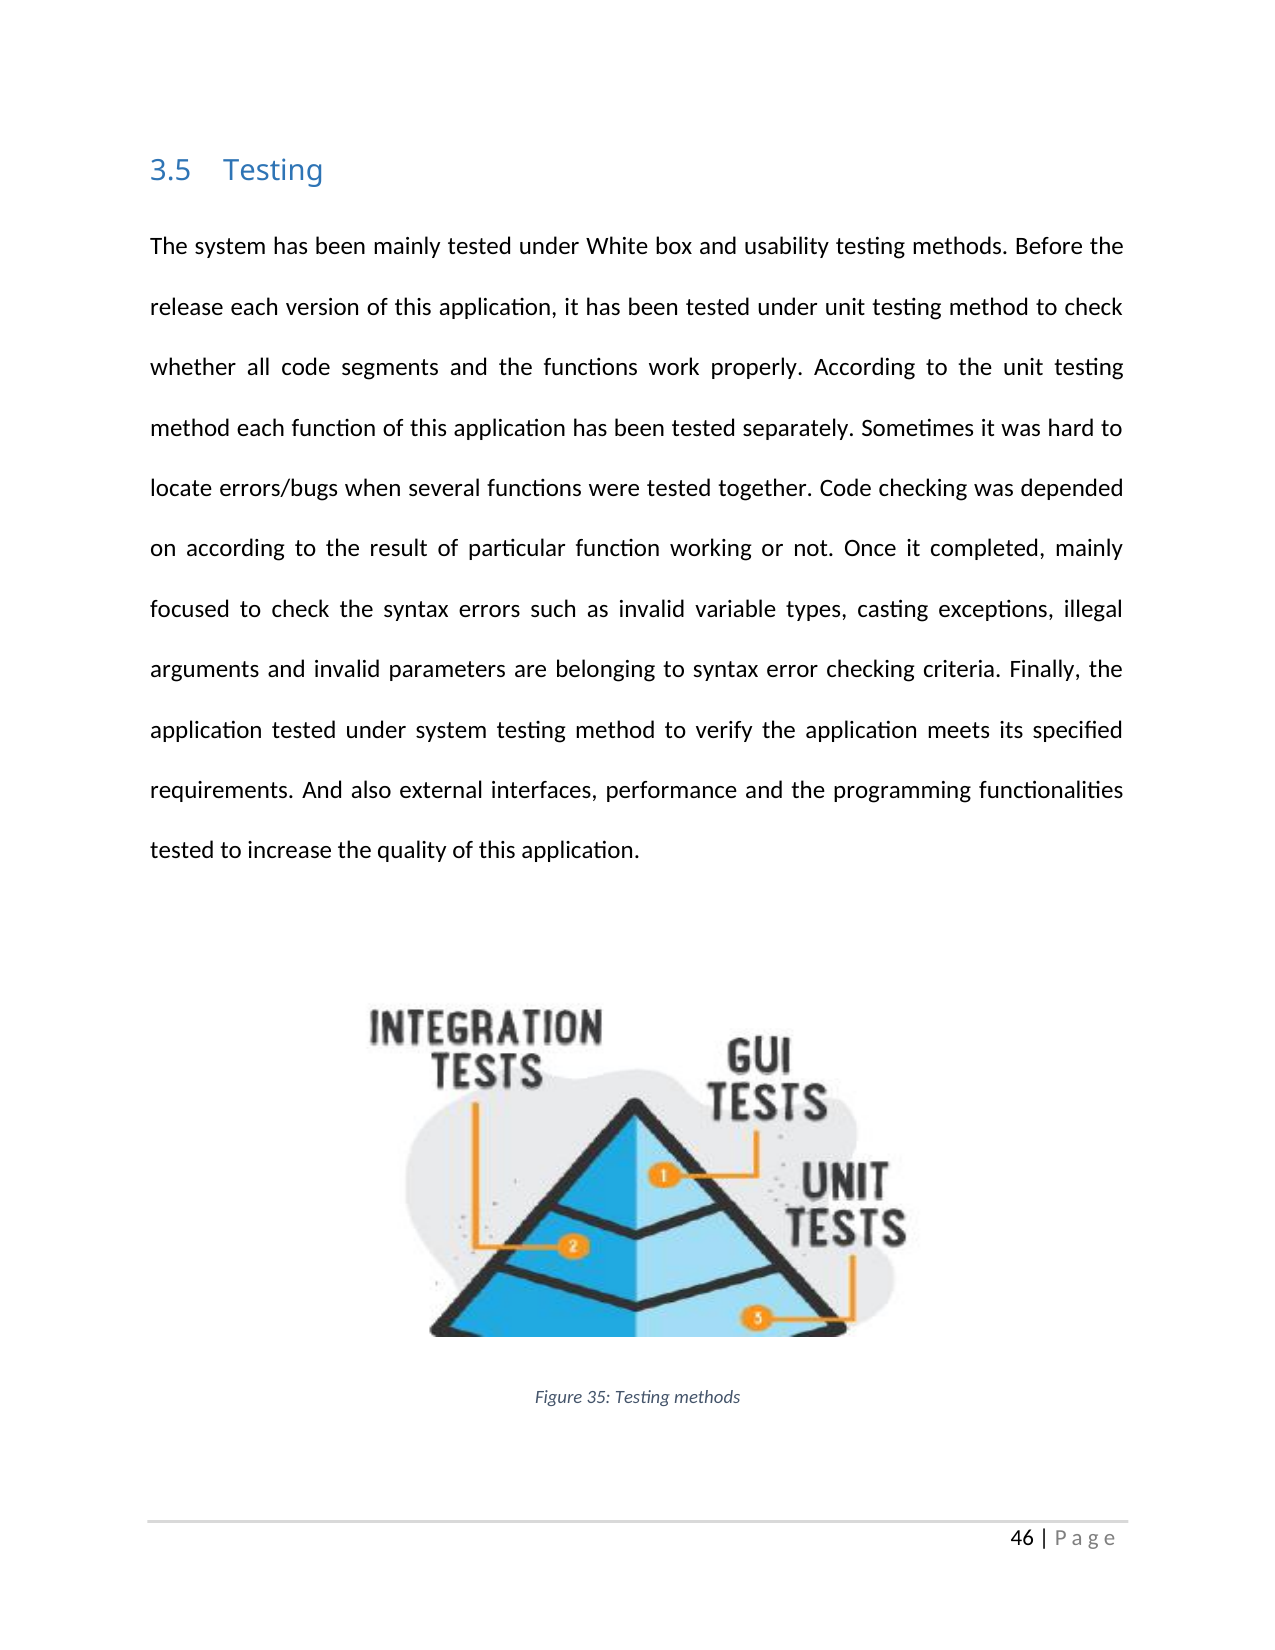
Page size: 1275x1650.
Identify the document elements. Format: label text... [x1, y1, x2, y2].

text 46 | P a g e [1010, 1523, 1125, 1551]
picture [351, 991, 924, 1337]
text The system has been mainly tested under White box and usability testing methods. Before the release each version of this application, it has been tested under unit testing method to check whether all code segments and the functions work properly. According to the unit testing method each function of this application has been tested separately. Sometimes it was hard to locate errors/bugs when several functions were tested together. Code checking was depended on according to the result of particular function working or not. Once it completed, mainly focused to check the syntax errors such as invalid variable types, casting exceptions, illegal arguments and invalid parameters are belonging to syntax error checking criteria. Finally, the application tested under system testing method to verify the application meets its specified requirements. And also external interfaces, performance and the programming functionalities tested to increase the quality of this application. [150, 230, 1125, 865]
text Figure 35: Testing methods [150, 1385, 1125, 1408]
text 3.5 Testing [150, 149, 1125, 189]
